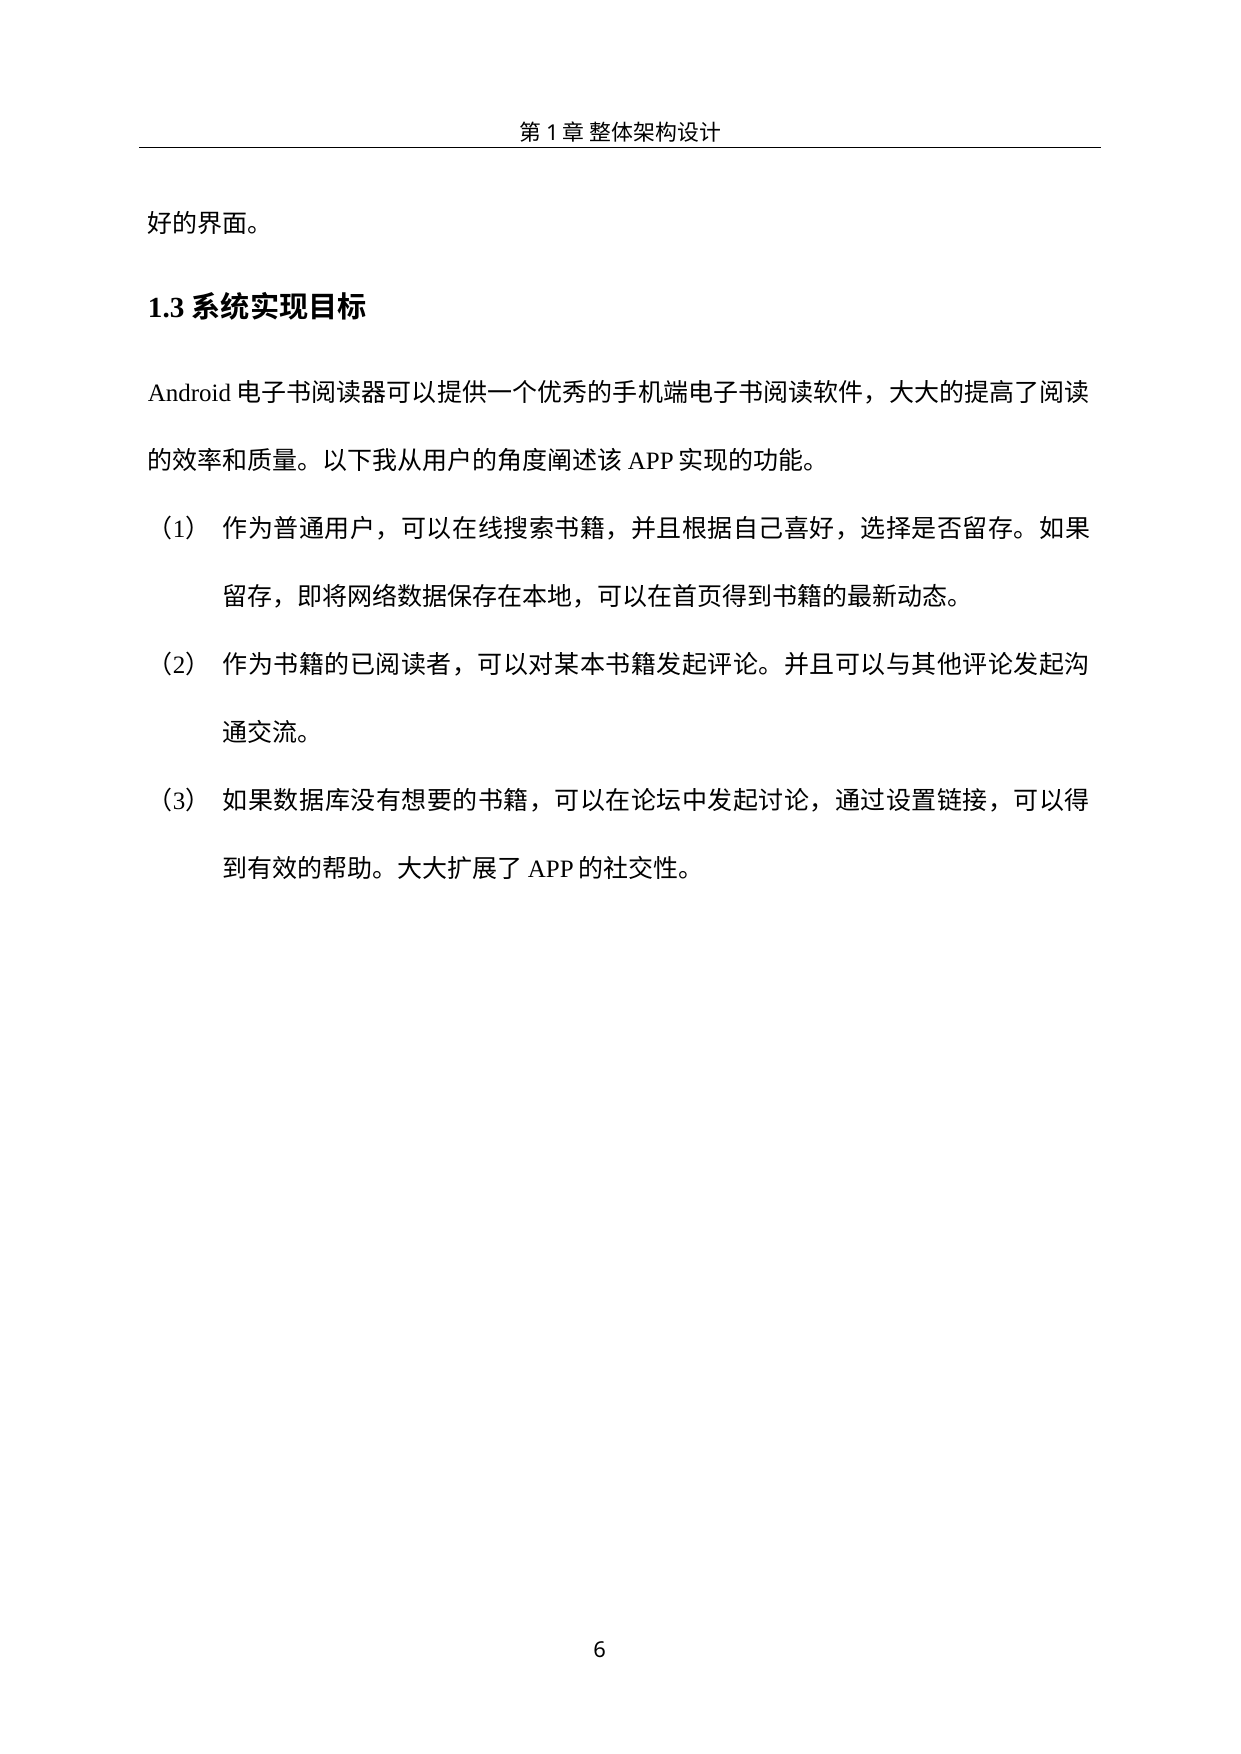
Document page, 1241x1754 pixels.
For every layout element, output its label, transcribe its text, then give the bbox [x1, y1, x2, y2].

subtitle 系统实现目标 [148, 272, 1092, 340]
list 如果数据库没有想要的书籍，可以在论坛中发起讨论，通过设置链接，可以得到有效的帮助。大大扩展了APP的社交性。 [148, 764, 1092, 900]
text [148, 187, 1092, 255]
list 作为书籍的已阅读者，可以对某本书籍发起评论。并且可以与其他评论发起沟通交流。 [148, 629, 1092, 764]
list 作为普通用户，可以在线搜索书籍，并且根据自己喜好，选择是否留存。如果留存，即将网络数据保存在本地，可以在首页得到书籍的最新动态。 [148, 493, 1092, 629]
text Android电子书阅读器可以提供一个优秀的手机端电子书阅读软件，大大的提高了阅读的效率和质量。以下我从用户的角度阐述该APP实现的功能。 [148, 357, 1092, 493]
